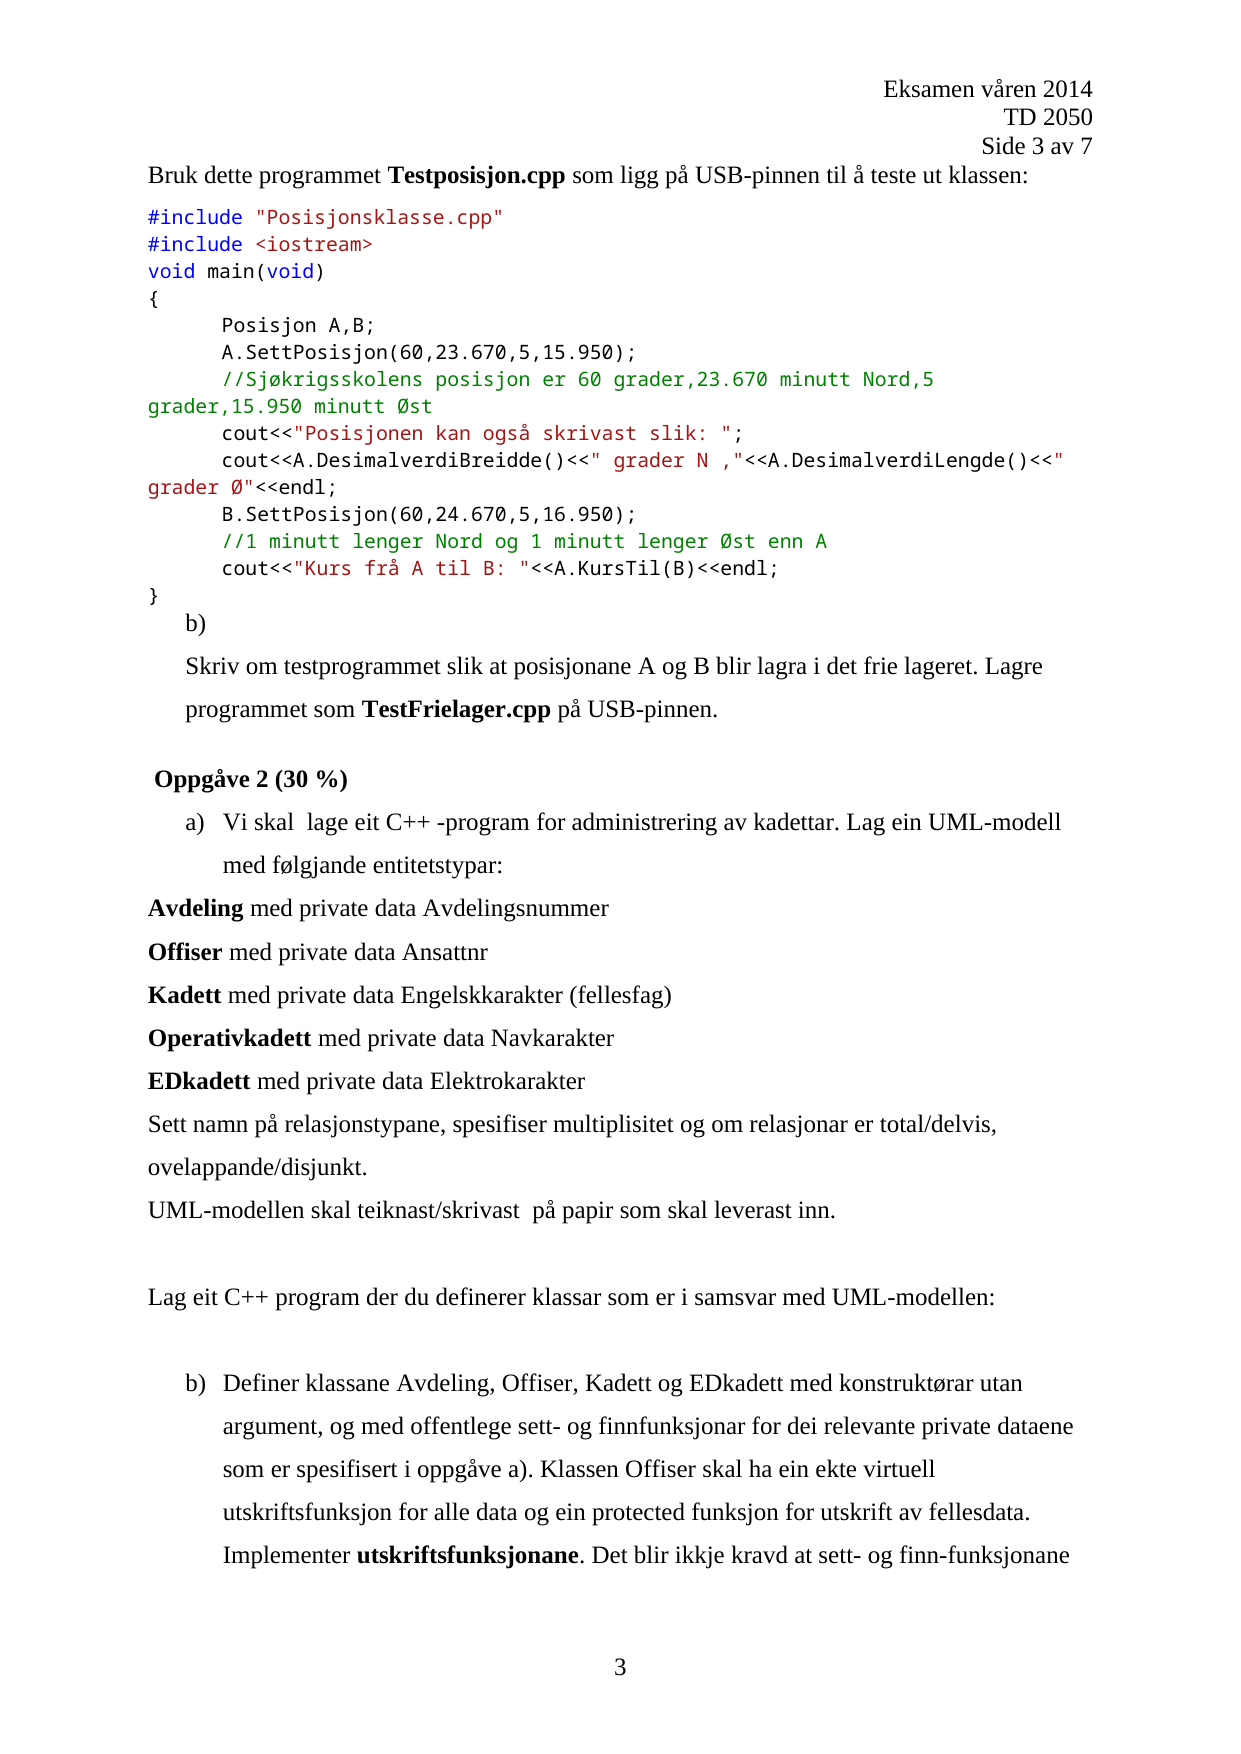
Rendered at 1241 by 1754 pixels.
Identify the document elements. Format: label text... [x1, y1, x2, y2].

text cout<<A.DesimalverdiBreidde()<<" grader N ,"<<A.DesimalverdiLengde()<<" grader Ø"<<endl; [148, 446, 1093, 500]
text EDkadett med private data Elektrokarakter [148, 1066, 1093, 1095]
text Avdeling med private data Avdelingsnummer [148, 893, 1093, 922]
text b) [185, 608, 1093, 637]
text Oppgåve 2 (30 %) [148, 764, 1093, 793]
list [185, 1368, 1093, 1569]
text #include "Posisjonsklasse.cpp" [148, 203, 1093, 230]
text //Sjøkrigsskolens posisjon er 60 grader,23.670 minutt Nord,5 grader,15.950 minutt Øst [148, 365, 1093, 419]
text { [148, 284, 1093, 311]
text Posisjon A,B; [148, 311, 1093, 338]
text //1 minutt lenger Nord og 1 minutt lenger Øst enn A [148, 527, 1093, 554]
text Kadett med private data Engelskkarakter (fellesfag) [148, 980, 1093, 1008]
text Skriv om testprogrammet slik at posisjonane A og B blir lagra i det frie lageret. Lagre programmet som TestFrielager.cpp på USB-pinnen. [185, 651, 1093, 723]
text Bruk dette programmet Testposisjon.cpp som ligg på USB-pinnen til å teste ut klassen: [148, 160, 1093, 189]
text Offiser med private data Ansattnr [148, 937, 1093, 965]
text B.SettPosisjon(60,24.670,5,16.950); [148, 500, 1093, 527]
text cout<<"Kurs frå A til B: "<<A.KursTil(B)<<endl; [148, 554, 1093, 581]
text } [148, 581, 1093, 608]
text Lag eit C++ program der du definerer klassar som er i samsvar med UML-modellen: [148, 1282, 1093, 1310]
text Operativkadett med private data Navkarakter [148, 1023, 1093, 1052]
text Sett namn på relasjonstypane, spesifiser multiplisitet og om relasjonar er total/delvis, ovelappande/disjunkt. [148, 1109, 1093, 1181]
text cout<<"Posisjonen kan også skrivast slik: "; [148, 419, 1093, 446]
text A.SettPosisjon(60,23.670,5,15.950); [148, 338, 1093, 365]
text UML-modellen skal teiknast/skrivast på papir som skal leverast inn. [148, 1195, 1093, 1224]
list Vi skal lage eit C++ -program for administrering av kadettar. Lag ein UML-modell med følgjande entitetstypar: [185, 807, 1093, 879]
text void main(void) [148, 257, 1093, 284]
text #include <iostream> [148, 230, 1093, 257]
